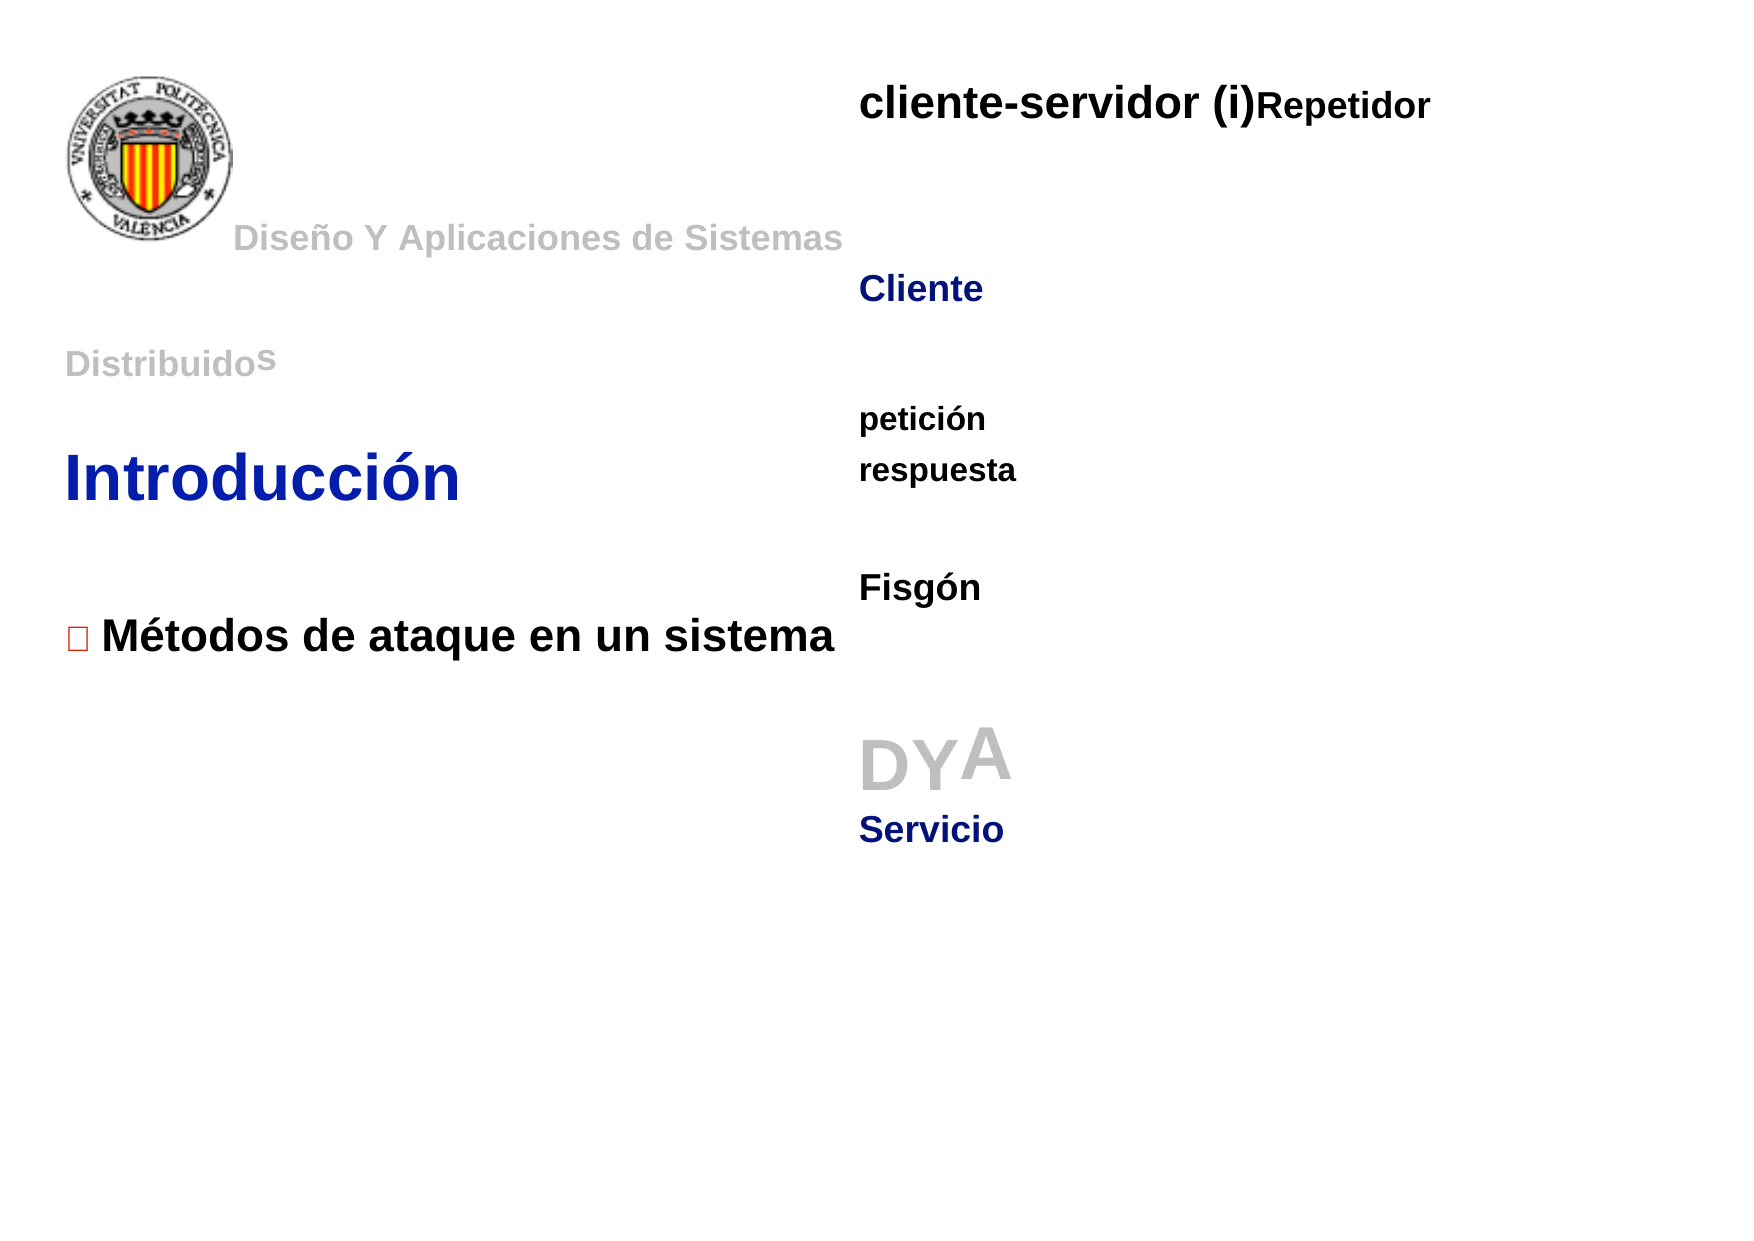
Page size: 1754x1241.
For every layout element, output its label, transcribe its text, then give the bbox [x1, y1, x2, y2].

text  Métodos de ataque en un sistema cliente-servidor (i)Repetidor [858, 76, 1653, 129]
text Cliente [858, 267, 1653, 310]
text Fisgón [858, 565, 1653, 608]
text Diseño Y Aplicaciones de Sistemas Distribuidos [64, 76, 858, 384]
text Introducción [64, 439, 858, 514]
text petición [858, 399, 1653, 437]
text Servicio [858, 807, 1653, 850]
picture [64, 76, 233, 245]
text  Métodos de ataque en un sistema cliente-servidor (i)Repetidor [64, 608, 858, 661]
text DYA [858, 663, 1653, 806]
text respuesta [858, 449, 1653, 488]
